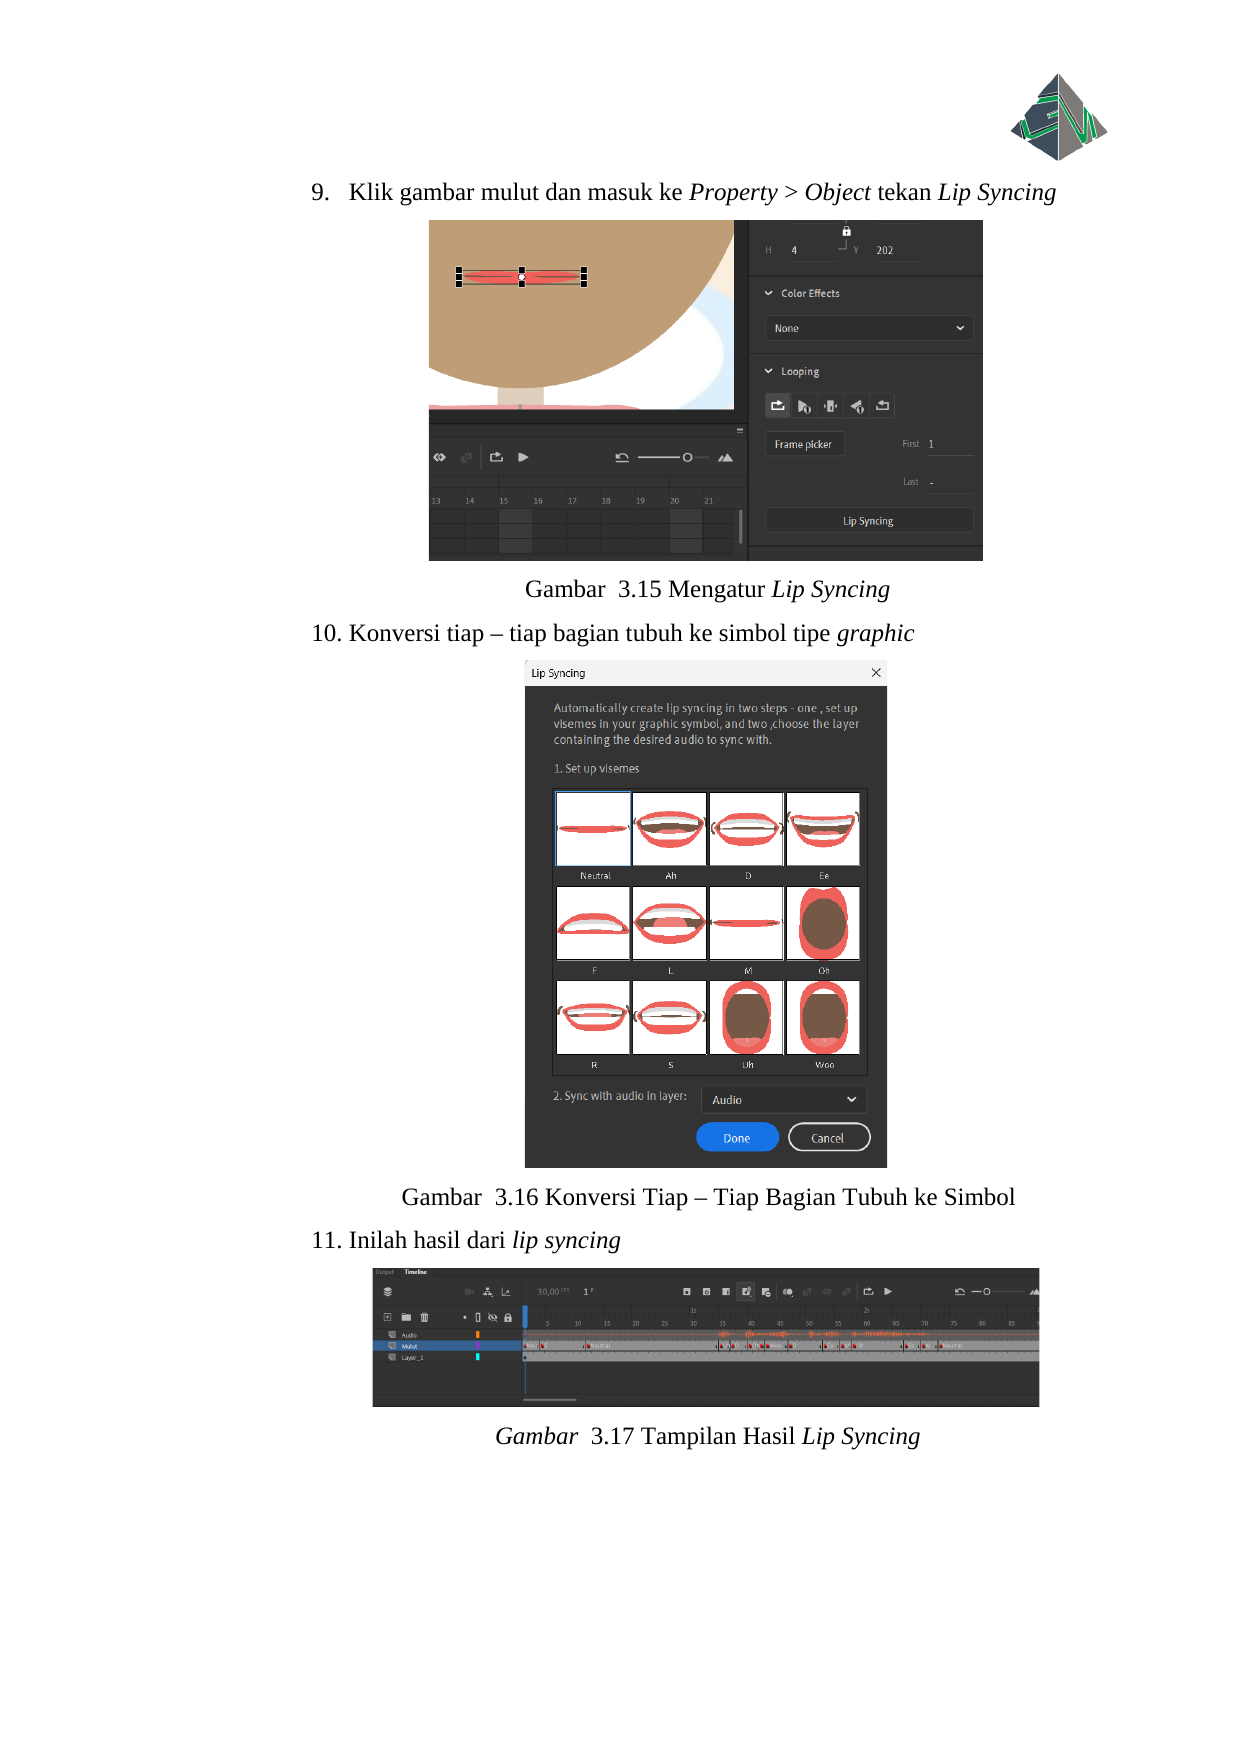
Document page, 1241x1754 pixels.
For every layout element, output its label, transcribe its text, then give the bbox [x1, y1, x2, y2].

picture [524, 660, 888, 1168]
picture [428, 220, 983, 561]
subtitle 3.17 Tampilan Hasil Lip Syncing [354, 1421, 1063, 1450]
list Konversi tiap – tiap bagian tubuh ke simbol tipe graphic [311, 618, 1063, 646]
picture [372, 1268, 1040, 1407]
list Klik gambar mulut dan masuk ke Property > Object tekan Lip Syncing [311, 177, 1063, 206]
subtitle 3.15 Mengatur Lip Syncing [354, 574, 1063, 603]
picture [1010, 73, 1108, 161]
subtitle 3.16 Konversi Tiap – Tiap Bagian Tubuh ke Simbol [354, 1182, 1063, 1211]
list Inilah hasil dari lip syncing [311, 1225, 1063, 1254]
